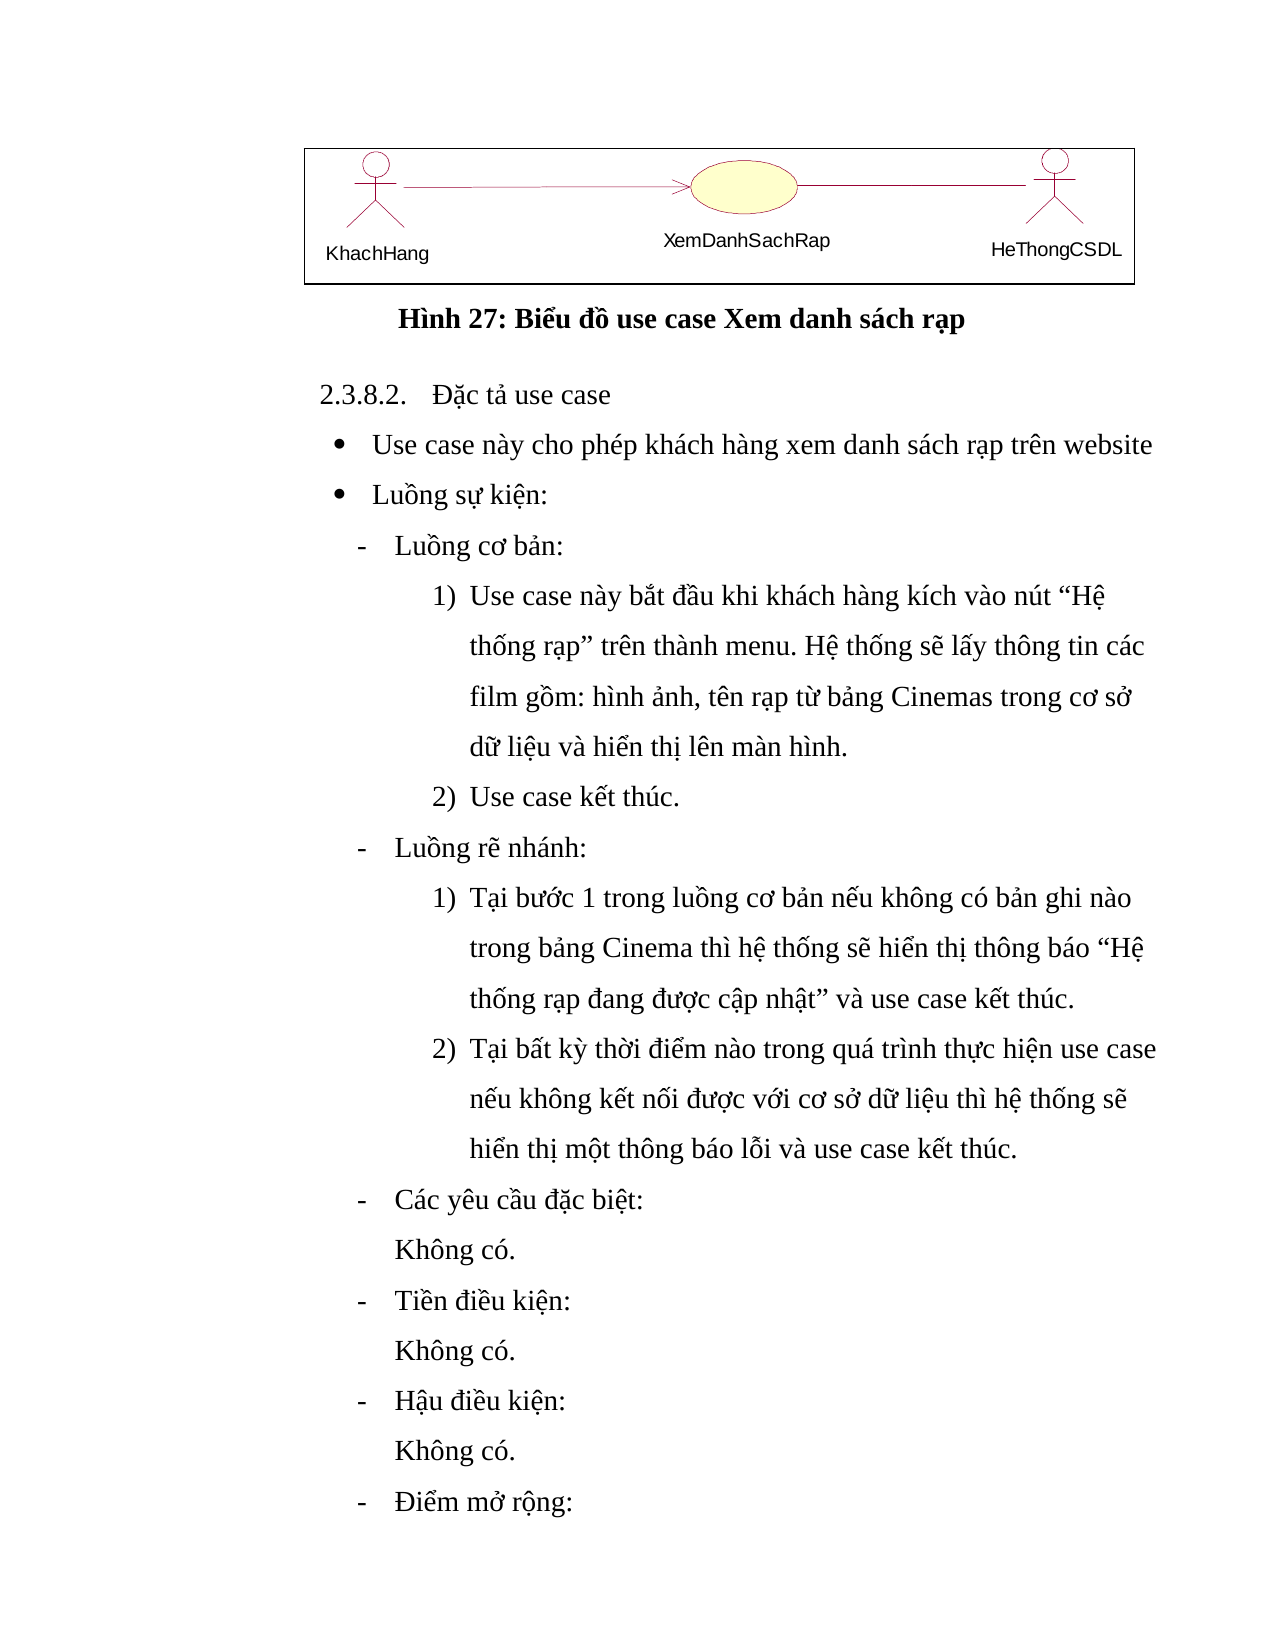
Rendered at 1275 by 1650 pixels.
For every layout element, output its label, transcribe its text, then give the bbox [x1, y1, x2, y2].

list Luồng sự kiện: [334, 477, 1157, 511]
list Tại bất kỳ thời điểm nào trong quá trình thực hiện use case nếu không kết nối được với cơ sở dữ liệu thì hệ thống sẽ hiển thị một thông báo lỗi và use case kết thúc. [432, 1031, 1157, 1165]
list Tiền điều kiện: [357, 1283, 1157, 1316]
list Use case kết thúc. [432, 779, 1157, 813]
list Điểm mở rộng: [357, 1484, 1157, 1517]
list Đặc tả use case [319, 377, 1157, 410]
list Các yêu cầu đặc biệt: [357, 1182, 1157, 1216]
list Không có. [394, 1333, 1157, 1366]
list Hậu điều kiện: [357, 1383, 1157, 1417]
list Use case này cho phép khách hàng xem danh sách rạp trên website [334, 427, 1157, 461]
list Không có. [394, 1433, 1157, 1467]
list Không có. [394, 1232, 1157, 1266]
text Hình 27: Biểu đồ use case Xem danh sách rạp [207, 148, 1157, 335]
list Tại bước 1 trong luồng cơ bản nếu không có bản ghi nào trong bảng Cinema thì hệ thống sẽ hiển thị thông báo “Hệ thống rạp đang được cập nhật” và use case kết thúc. [432, 880, 1157, 1014]
list Luồng cơ bản: [357, 528, 1157, 561]
list Luồng rẽ nhánh: [357, 830, 1157, 863]
list Use case này bắt đầu khi khách hàng kích vào nút “Hệ thống rạp” trên thành menu. Hệ thống sẽ lấy thông tin các film gồm: hình ảnh, tên rạp từ bảng Cinemas trong cơ sở dữ liệu và hiển thị lên màn hình. [432, 578, 1157, 763]
